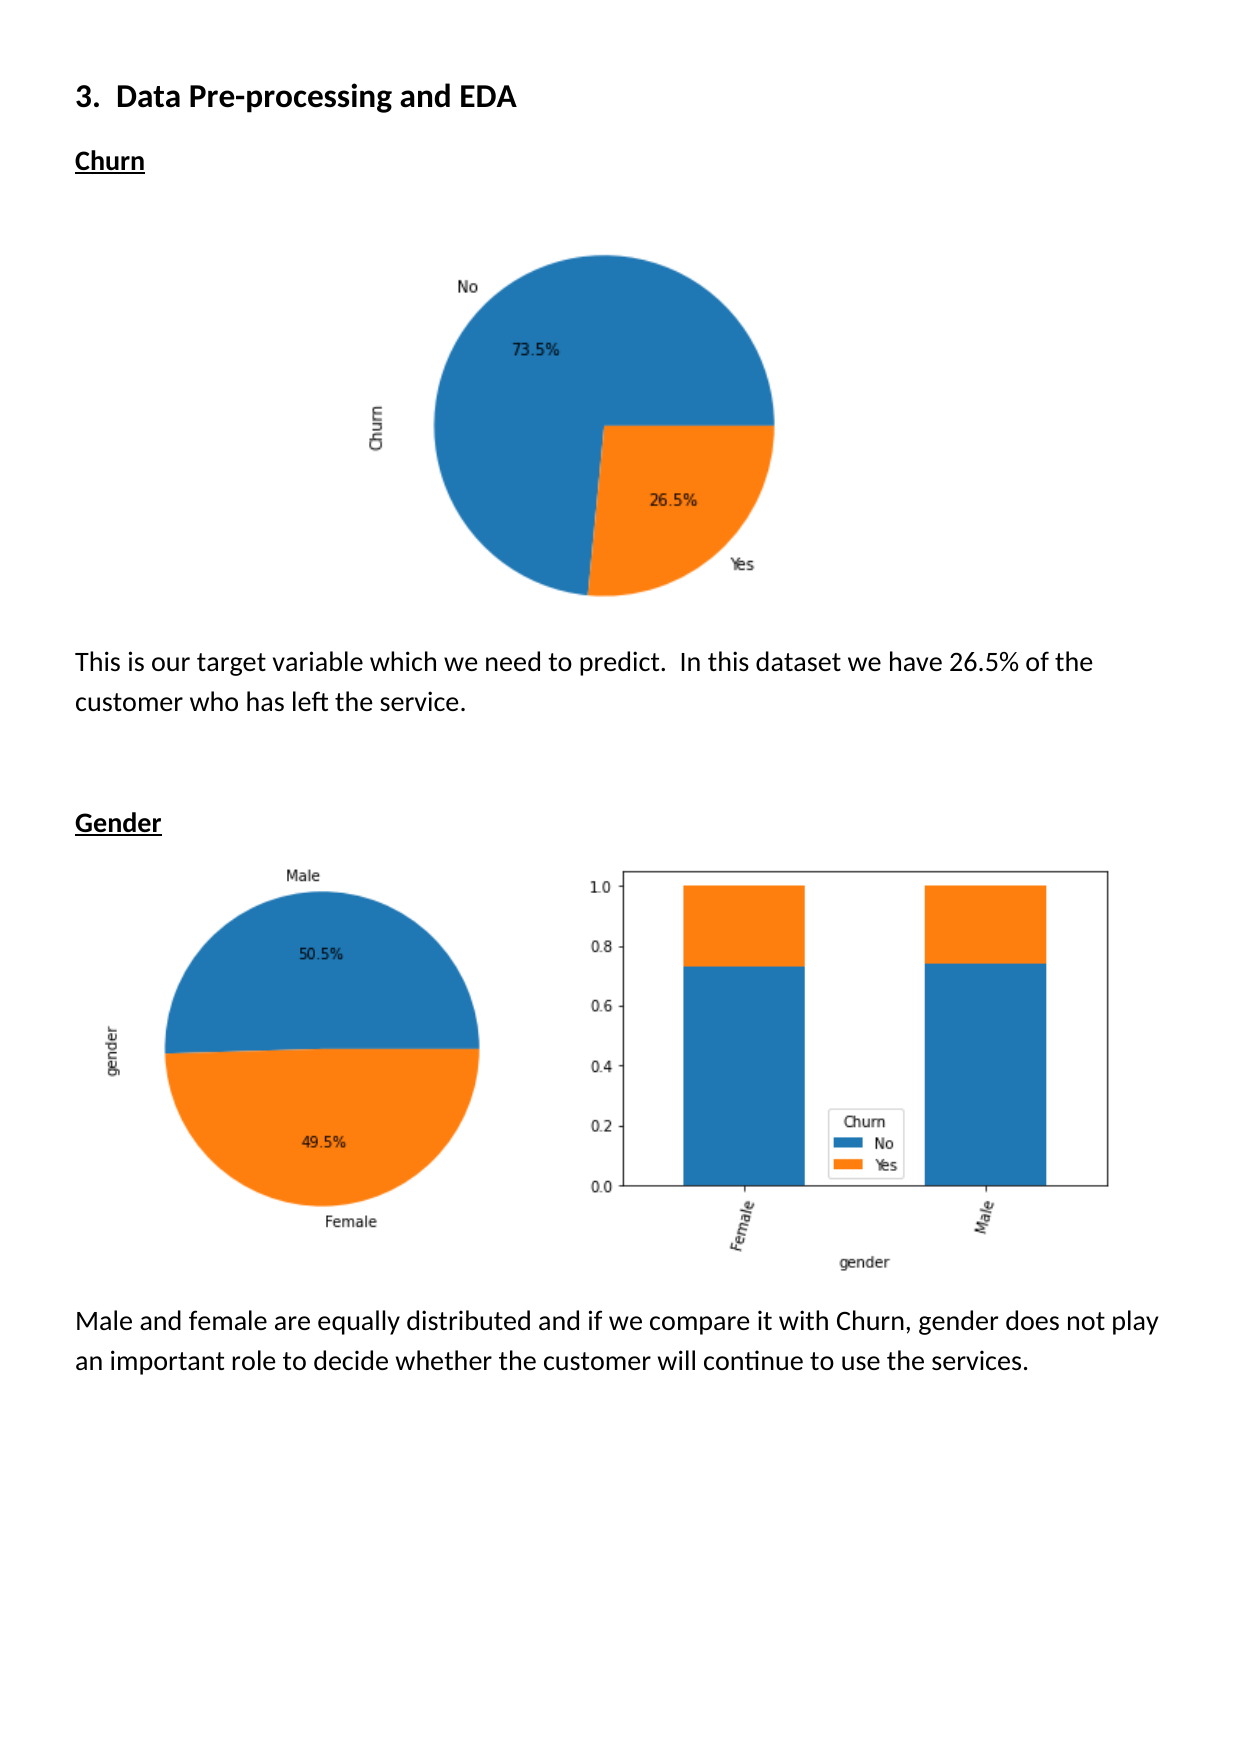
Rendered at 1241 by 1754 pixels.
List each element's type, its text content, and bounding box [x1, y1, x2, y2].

text Churn [75, 143, 1165, 177]
text Gender [75, 804, 1165, 839]
text 3. Data Pre-processing and EDA [75, 75, 1165, 116]
picture [354, 202, 814, 619]
picture [75, 865, 1165, 1278]
text Male and female are equally distributed and if we compare it with Churn, gender does not play an important role to decide whether the customer will continue to use the services. [75, 1303, 1165, 1377]
text This is our target variable which we need to predict. In this dataset we have 26.5% of the customer who has left the service. [75, 644, 1165, 718]
